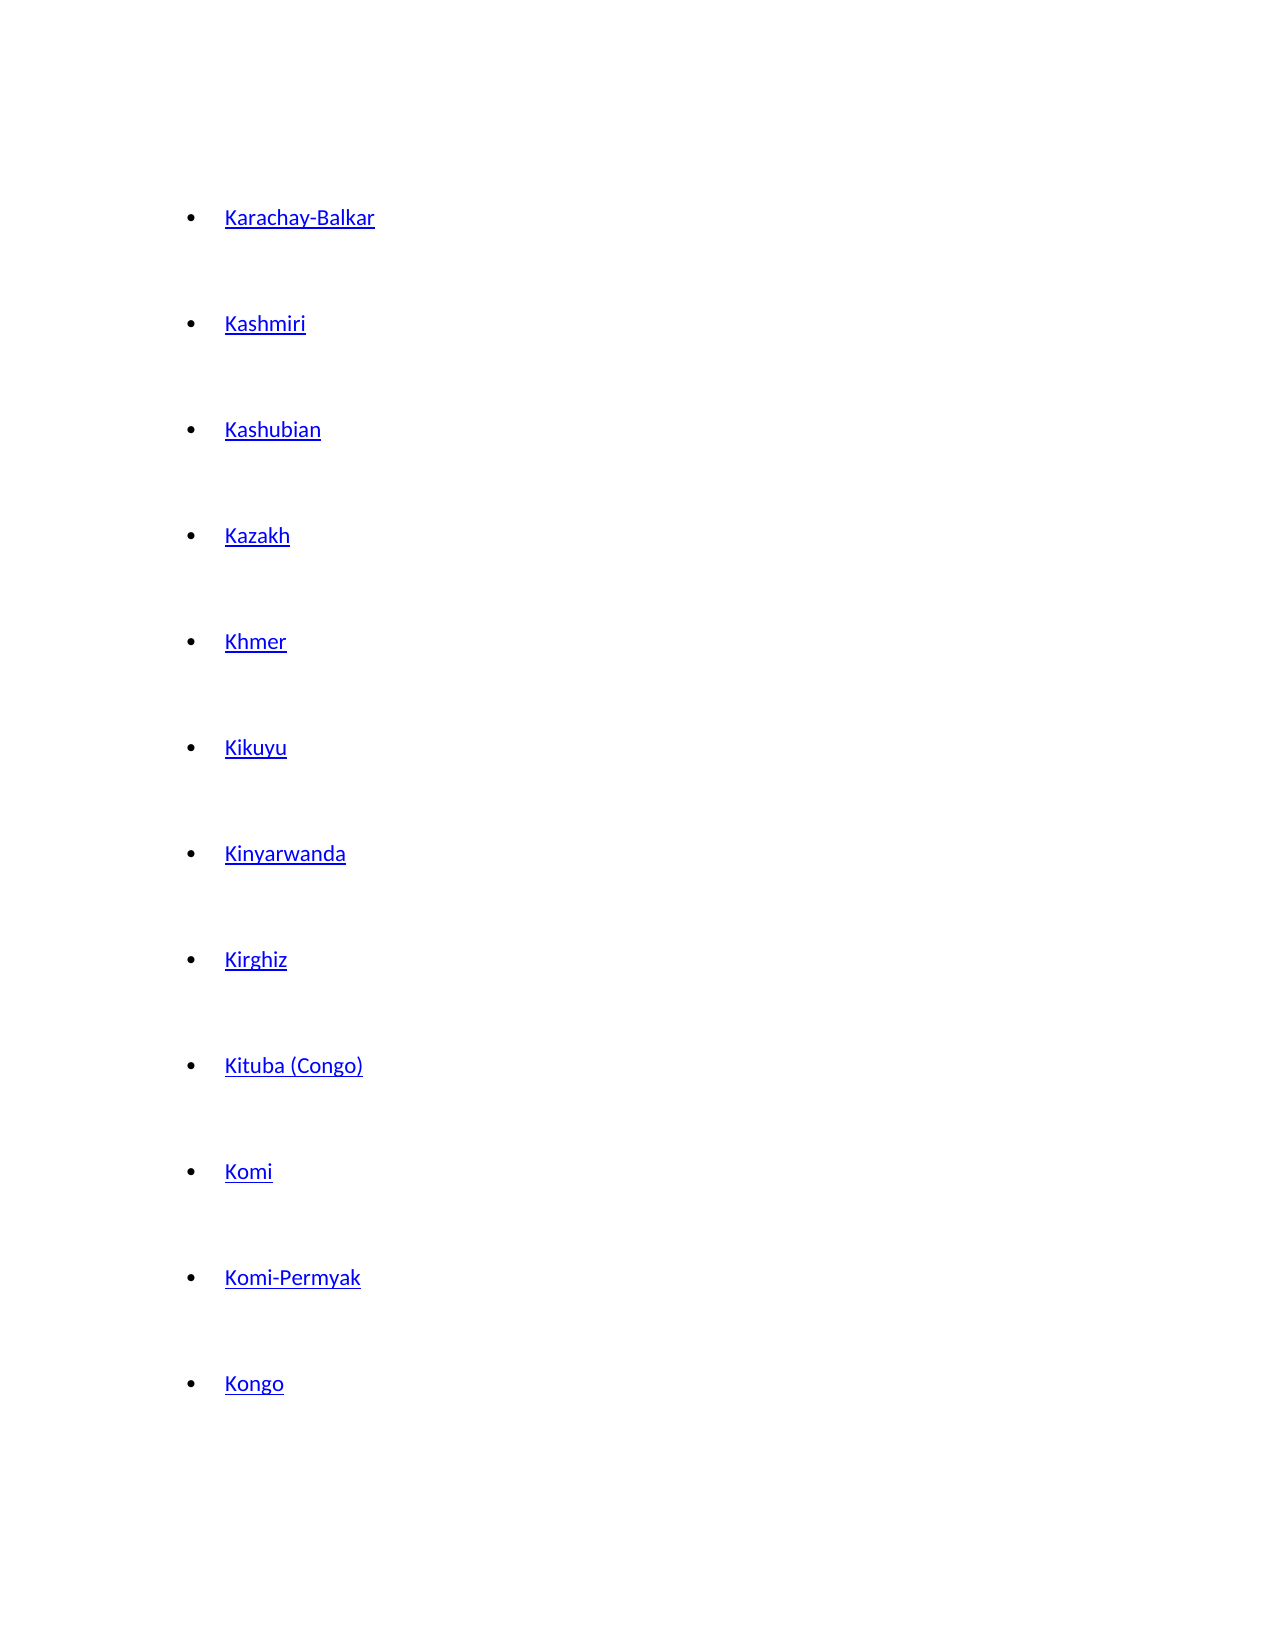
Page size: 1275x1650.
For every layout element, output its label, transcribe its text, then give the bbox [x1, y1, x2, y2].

list Kazakh [187, 521, 1125, 549]
list Komi [187, 1157, 1125, 1185]
list Kashubian [187, 415, 1125, 443]
list Karachay-Balkar [187, 203, 1125, 231]
list Kinyarwanda [187, 839, 1125, 867]
list Kirghiz [187, 945, 1125, 973]
list Kikuyu [187, 733, 1125, 761]
list Khmer [187, 627, 1125, 655]
list Kashmiri [187, 309, 1125, 337]
list Kituba (Congo) [187, 1051, 1125, 1079]
list Kongo [187, 1369, 1125, 1397]
list Komi-Permyak [187, 1263, 1125, 1291]
